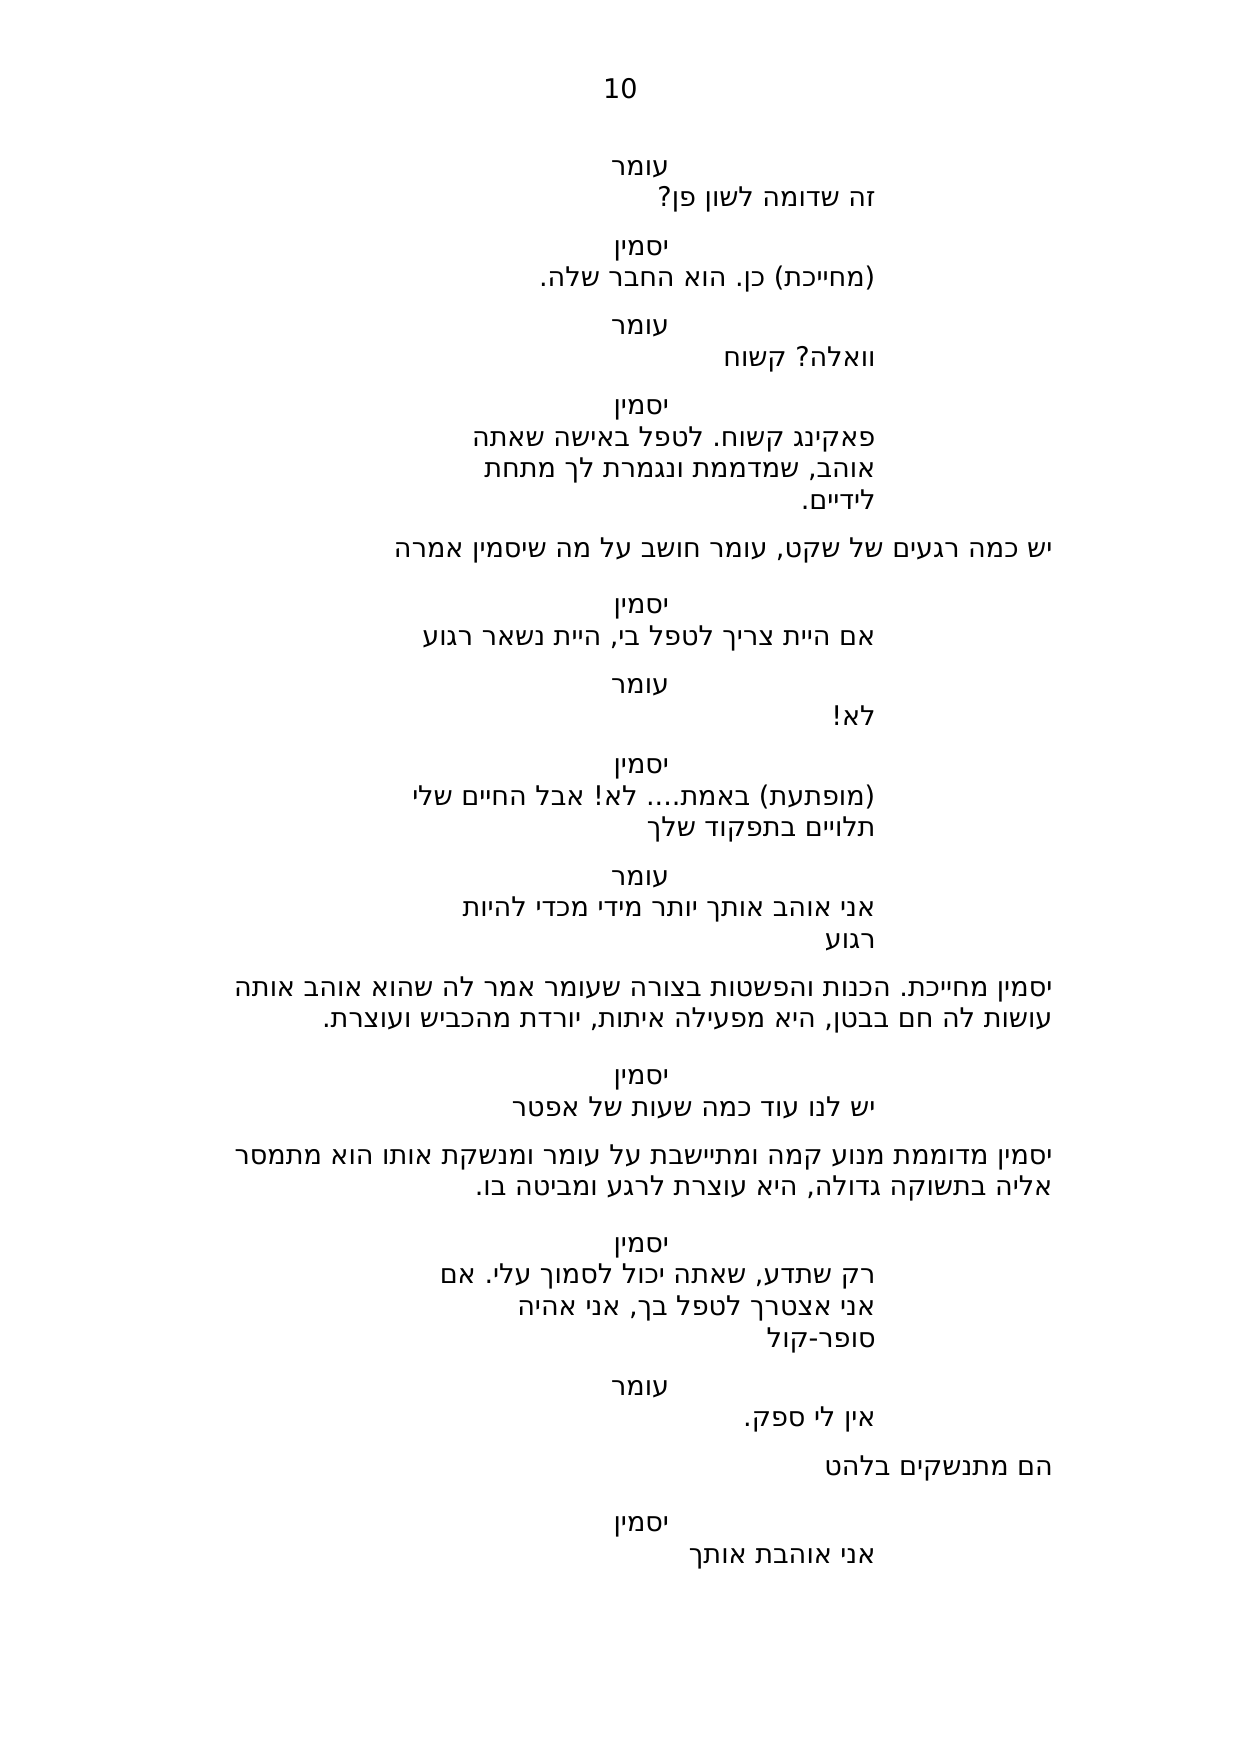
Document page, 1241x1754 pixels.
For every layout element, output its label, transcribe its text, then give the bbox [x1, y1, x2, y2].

text יסמין [412, 748, 669, 780]
text עומר [412, 860, 669, 891]
text עומר [412, 309, 669, 341]
text יסמין [412, 389, 669, 421]
text הם מתנשקים בלהט [187, 1450, 1053, 1481]
text (מופתעת) באמת.... לא! אבל החיים שלי תלויים בתפקוד שלך [406, 780, 876, 843]
text יסמין מדוממת מנוע קמה ומתיישבת על עומר ומנשקת אותו הוא מתמסר אליה בתשוקה גדולה, היא עוצרת לרגע ומביטה בו. [187, 1139, 1053, 1202]
text עומר [412, 1370, 669, 1402]
text עומר [412, 669, 669, 700]
text יסמין [412, 1227, 669, 1259]
text יסמין [412, 589, 669, 620]
text יסמין [412, 230, 669, 261]
text עומר [412, 150, 669, 182]
text אני אוהבת אותך [406, 1538, 876, 1569]
text אני אוהב אותך יותר מידי מכדי להיות רגוע [406, 891, 876, 954]
text יש לנו עוד כמה שעות של אפטר [406, 1091, 876, 1122]
text וואלה? קשוח [406, 341, 876, 373]
text (מחייכת) כן. הוא החבר שלה. [406, 261, 876, 293]
text אין לי ספק. [406, 1402, 876, 1433]
text אם היית צריך לטפל בי, היית נשאר רגוע [406, 620, 876, 652]
text זה שדומה לשון פן? [406, 182, 876, 213]
text יש כמה רגעים של שקט, עומר חושב על מה שיסמין אמרה [187, 532, 1053, 564]
text יסמין [412, 1506, 669, 1538]
text פאקינג קשוח. לטפל באישה שאתה אוהב, שמדממת ונגמרת לך מתחת לידיים. [406, 421, 876, 516]
text יסמין מחייכת. הכנות והפשטות בצורה שעומר אמר לה שהוא אוהב אותה עושות לה חם בבטן, היא מפעילה איתות, יורדת מהכביש ועוצרת. [187, 971, 1053, 1034]
text רק שתדע, שאתה יכול לסמוך עלי. אם אני אצטרך לטפל בך, אני אהיה סופר-קול [406, 1259, 876, 1353]
text יסמין [412, 1059, 669, 1091]
text לא! [406, 700, 876, 732]
